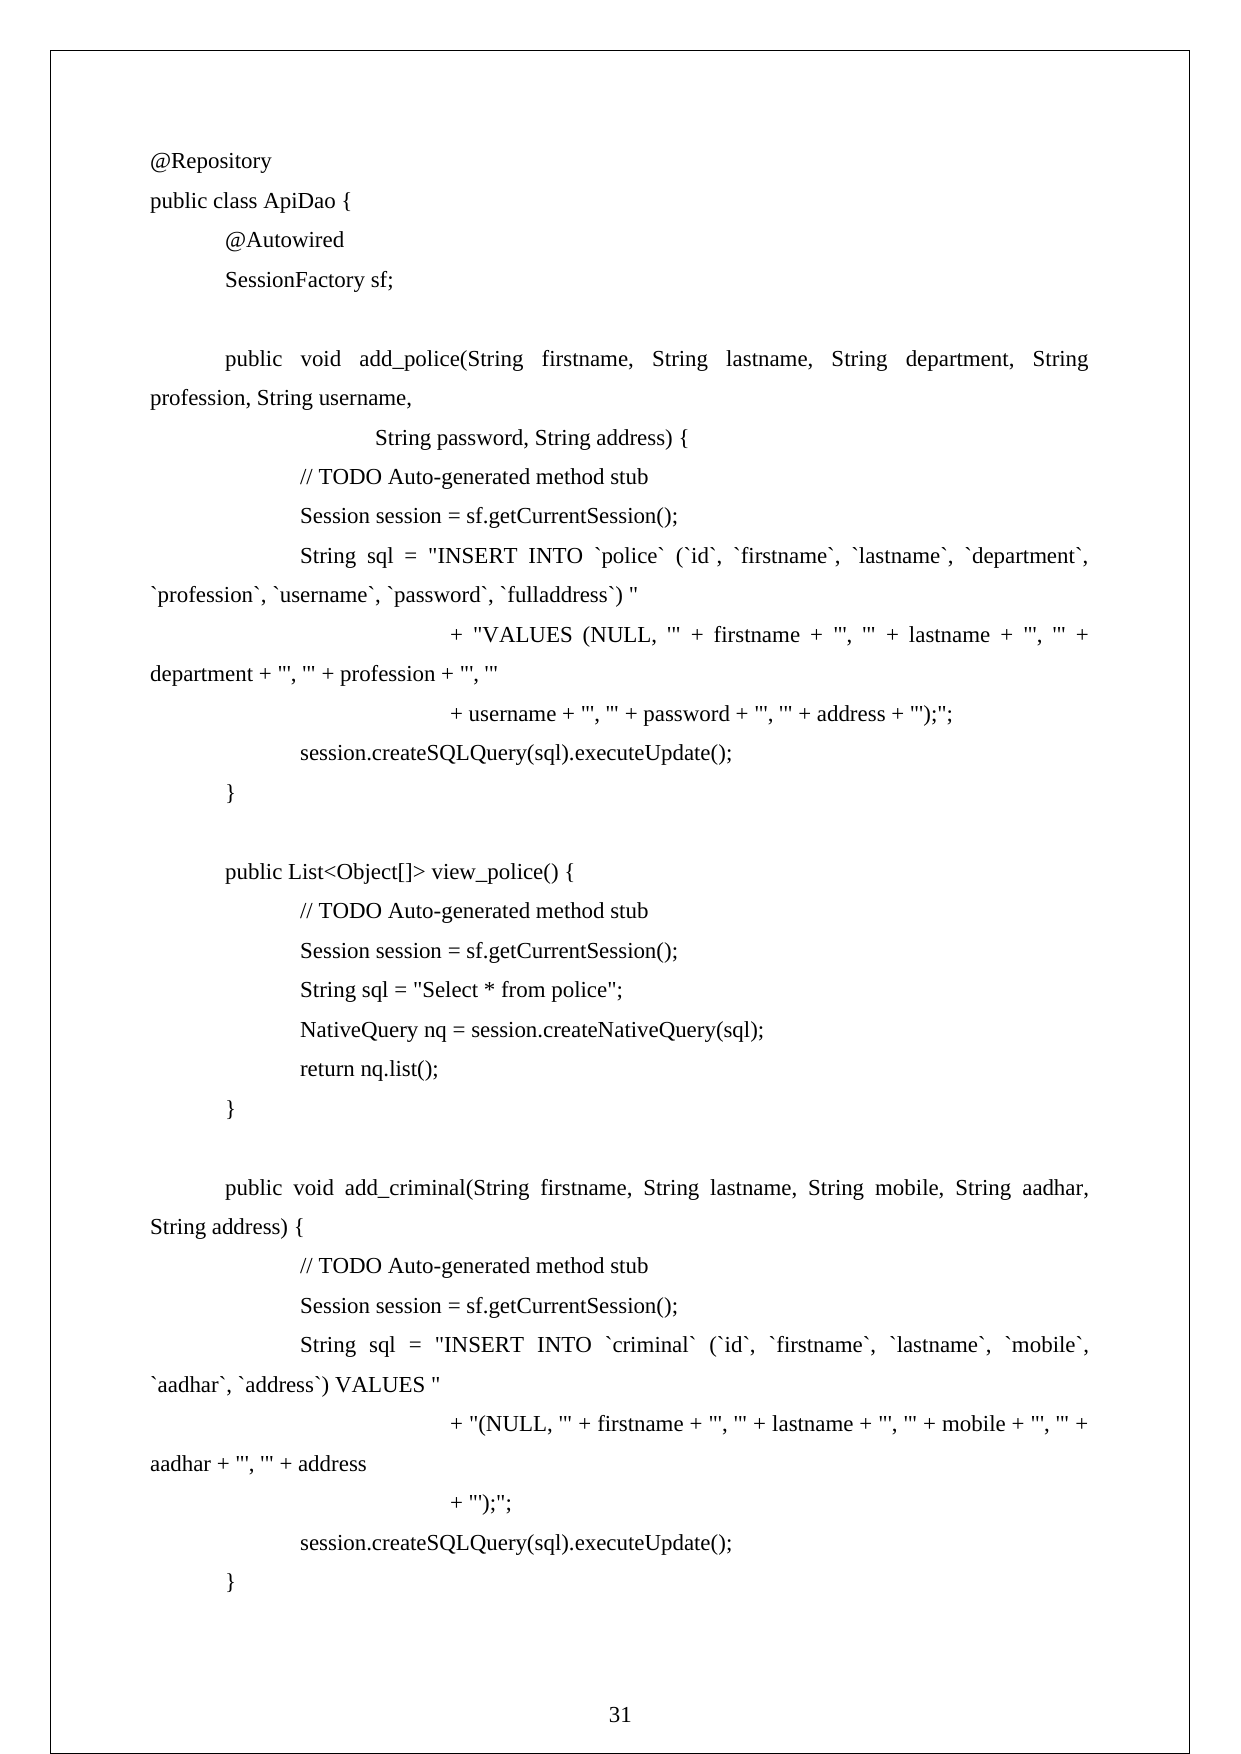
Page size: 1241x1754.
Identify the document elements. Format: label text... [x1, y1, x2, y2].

text } [150, 1095, 1090, 1121]
text session.createSQLQuery(sql).executeUpdate(); [150, 1529, 1090, 1555]
text public void add_criminal(String firstname, String lastname, String mobile, String aadhar, String address) { [150, 1174, 1090, 1239]
text String sql = "INSERT INTO `criminal` (`id`, `firstname`, `lastname`, `mobile`, `aadhar`, `address`) VALUES " [150, 1332, 1090, 1397]
text // TODO Auto-generated method stub [150, 897, 1090, 924]
text + "VALUES (NULL, '" + firstname + "', '" + lastname + "', '" + department + "', '" + profession + "', '" [150, 621, 1090, 687]
text + "(NULL, '" + firstname + "', '" + lastname + "', '" + mobile + "', '" + aadhar + "', '" + address [150, 1411, 1090, 1476]
text return nq.list(); [150, 1055, 1090, 1082]
text @Autowired [150, 226, 1090, 252]
text } [150, 1568, 1090, 1595]
text session.createSQLQuery(sql).executeUpdate(); [150, 739, 1090, 766]
text Session session = sf.getCurrentSession(); [150, 1292, 1090, 1318]
text String sql = "INSERT INTO `police` (`id`, `firstname`, `lastname`, `department`, `profession`, `username`, `password`, `fulladdress`) " [150, 542, 1090, 608]
text NativeQuery nq = session.createNativeQuery(sql); [150, 1016, 1090, 1042]
text String password, String address) { [150, 423, 1090, 450]
text @Repository [150, 147, 1090, 173]
text public void add_police(String firstname, String lastname, String department, String profession, String username, [150, 344, 1090, 410]
text + username + "', '" + password + "', '" + address + "');"; [150, 700, 1090, 726]
text Session session = sf.getCurrentSession(); [150, 937, 1090, 963]
text public class ApiDao { [150, 187, 1090, 213]
text public List<Object[]> view_police() { [150, 858, 1090, 884]
text // TODO Auto-generated method stub [150, 1253, 1090, 1279]
text Session session = sf.getCurrentSession(); [150, 502, 1090, 529]
text + "');"; [150, 1489, 1090, 1516]
text // TODO Auto-generated method stub [150, 463, 1090, 489]
text String sql = "Select * from police"; [150, 976, 1090, 1003]
text SessionFactory sf; [150, 266, 1090, 292]
text } [150, 779, 1090, 805]
